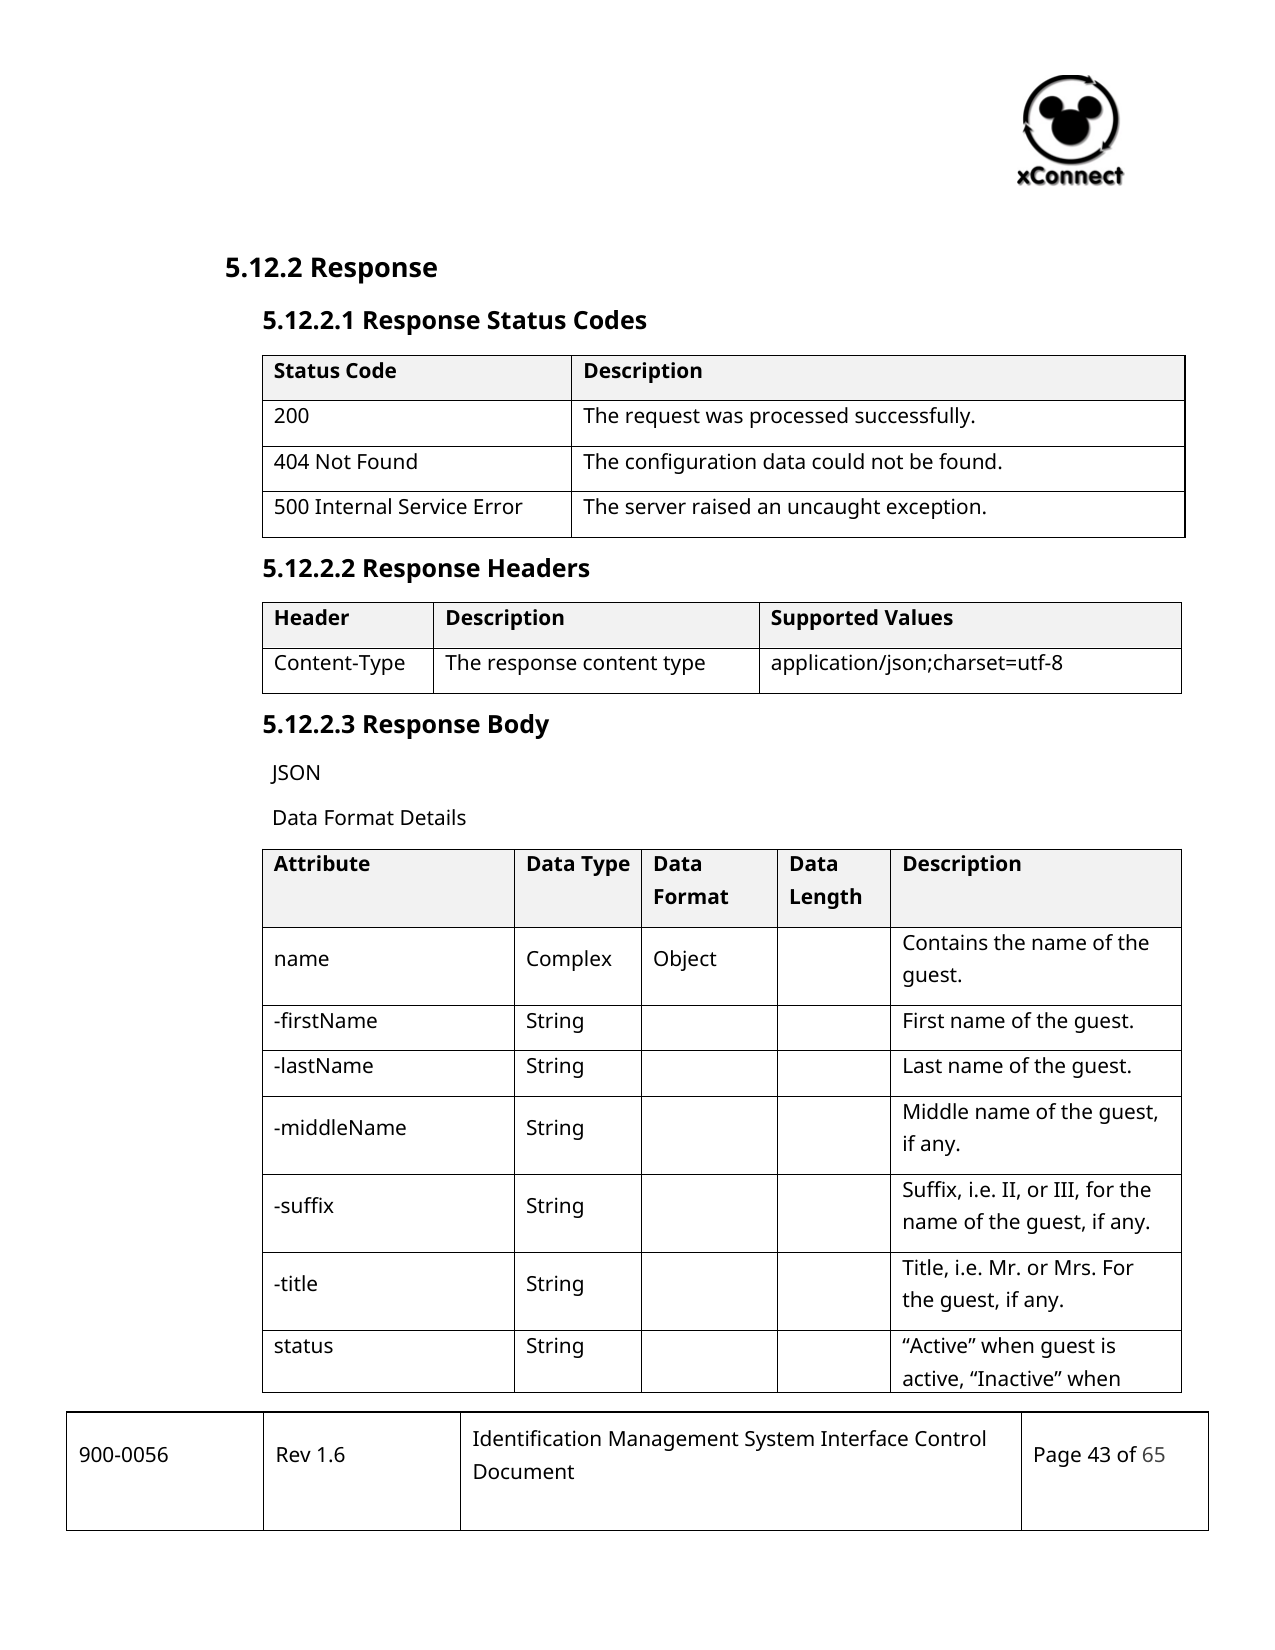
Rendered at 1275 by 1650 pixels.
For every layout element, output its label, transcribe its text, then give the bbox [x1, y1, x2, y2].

table_cell String [515, 1051, 641, 1096]
table_cell status [263, 1331, 514, 1392]
table_header Header [263, 603, 433, 647]
table_cell “Active” when guest is active, “Inactive” when guest is not active. [891, 1331, 1181, 1392]
table_cell 200 [263, 401, 571, 446]
table_cell [642, 1006, 777, 1050]
table_cell String [515, 1253, 641, 1330]
table_cell Content-Type [263, 649, 433, 693]
table_header Description [572, 356, 1184, 400]
table_header Description [891, 850, 1181, 927]
table_cell [778, 1331, 890, 1392]
table_cell 404 Not Found [263, 447, 571, 491]
subtitle Response [225, 248, 1125, 285]
table_cell String [515, 1006, 641, 1050]
table_cell application/json;charset=utf-8 [760, 649, 1181, 693]
table_cell [642, 1331, 777, 1392]
table_cell [778, 1253, 890, 1330]
table_cell [778, 1097, 890, 1174]
table_cell Complex [515, 928, 641, 1005]
table_cell name [263, 928, 514, 1005]
table_cell [778, 1175, 890, 1252]
table_header Description [434, 603, 759, 647]
table_cell Title, i.e. Mr. or Mrs. For the guest, if any. [891, 1253, 1181, 1330]
table_cell -middleName [263, 1097, 514, 1174]
table_cell 500 Internal Service Error [263, 492, 571, 537]
table_header Data Length [778, 850, 890, 927]
table_cell The request was processed successfully. [572, 401, 1184, 446]
table_header Attribute [263, 850, 514, 927]
table_header Status Code [263, 356, 571, 400]
table_cell [642, 1051, 777, 1096]
table_cell The response content type [434, 649, 759, 693]
table_cell Suffix, i.e. II, or III, for the name of the guest, if any. [891, 1175, 1181, 1252]
table_cell -firstName [263, 1006, 514, 1050]
table_cell -title [263, 1253, 514, 1330]
table_cell Contains the name of the guest. [891, 928, 1181, 1005]
table_cell String [515, 1175, 641, 1252]
table_cell -lastName [263, 1051, 514, 1096]
table_cell [778, 1051, 890, 1096]
table_cell Middle name of the guest, if any. [891, 1097, 1181, 1174]
table_header Supported Values [760, 603, 1181, 647]
picture [1017, 75, 1125, 187]
table_cell String [515, 1331, 641, 1392]
subtitle Response Headers [262, 550, 1125, 584]
table_header Data Type [515, 850, 641, 927]
table_cell Object [642, 928, 777, 1005]
text JSON [272, 758, 1125, 787]
table_header Data Format [642, 850, 777, 927]
table_cell -suffix [263, 1175, 514, 1252]
table_cell The configuration data could not be found. [572, 447, 1184, 491]
table_cell The server raised an uncaught exception. [572, 492, 1184, 537]
table_cell [778, 1006, 890, 1050]
table_cell Last name of the guest. [891, 1051, 1181, 1096]
table_cell [642, 1175, 777, 1252]
table_cell [642, 1097, 777, 1174]
text Data Format Details [272, 803, 1125, 832]
subtitle Response Body [262, 707, 1125, 741]
subtitle Response Status Codes [262, 303, 1125, 337]
table_cell String [515, 1097, 641, 1174]
table_cell First name of the guest. [891, 1006, 1181, 1050]
table_cell [642, 1253, 777, 1330]
table_cell [778, 928, 890, 1005]
